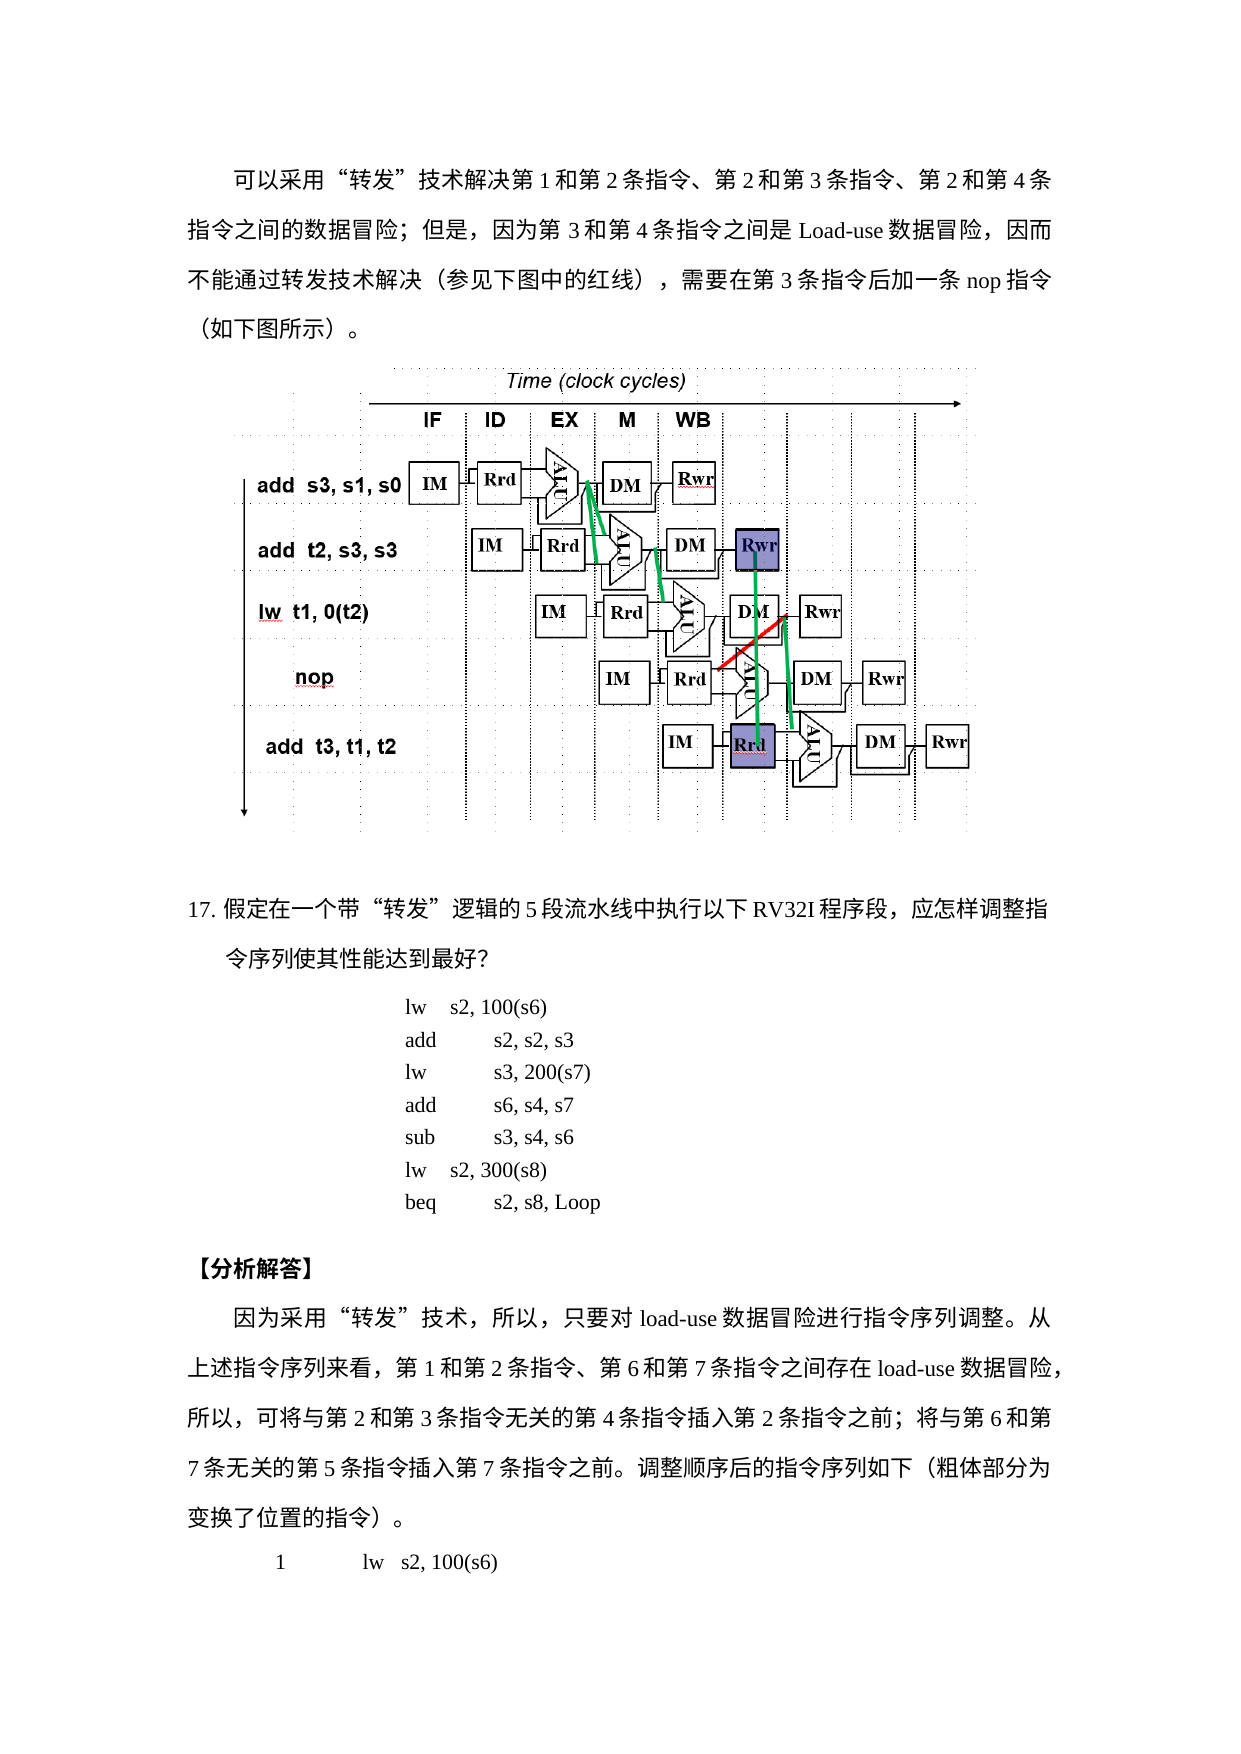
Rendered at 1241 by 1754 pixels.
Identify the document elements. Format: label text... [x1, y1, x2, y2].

text 1 lw s2, 100(s6) [231, 1549, 1053, 1574]
text lw s2, 100(s6) [187, 991, 1053, 1023]
list 假定在一个带“转发”逻辑的5段流水线中执行以下RV32I程序段，应怎样调整指令序列使其性能达到最好？ [187, 891, 1053, 974]
text lw s3, 200(s7) [187, 1056, 1053, 1088]
text add s6, s4, s7 [187, 1088, 1053, 1121]
text 【分析解答】 [187, 1251, 1053, 1284]
text add s2, s2, s3 [187, 1023, 1053, 1056]
text 可以采用“转发”技术解决第1和第2条指令、第2和第3条指令、第2和第4条指令之间的数据冒险；但是，因为第3和第4条指令之间是Load-use数据冒险，因而不能通过转发技术解决（参见下图中的红线），需要在第3条指令后加一条nop指令（如下图所示）。 [187, 162, 1053, 344]
text beq s2, s8, Loop [187, 1186, 1053, 1218]
text 因为采用“转发”技术，所以，只要对load-use数据冒险进行指令序列调整。从上述指令序列来看，第1和第2条指令、第6和第7条指令之间存在load-use数据冒险，所以，可将与第2和第3条指令无关的第4条指令插入第2条指令之前；将与第6和第7条无关的第5条指令插入第7条指令之前。调整顺序后的指令序列如下（粗体部分为变换了位置的指令）。 [187, 1300, 1053, 1533]
picture [231, 361, 982, 832]
text sub s3, s4, s6 [187, 1121, 1053, 1153]
text lw s2, 300(s8) [187, 1153, 1053, 1186]
